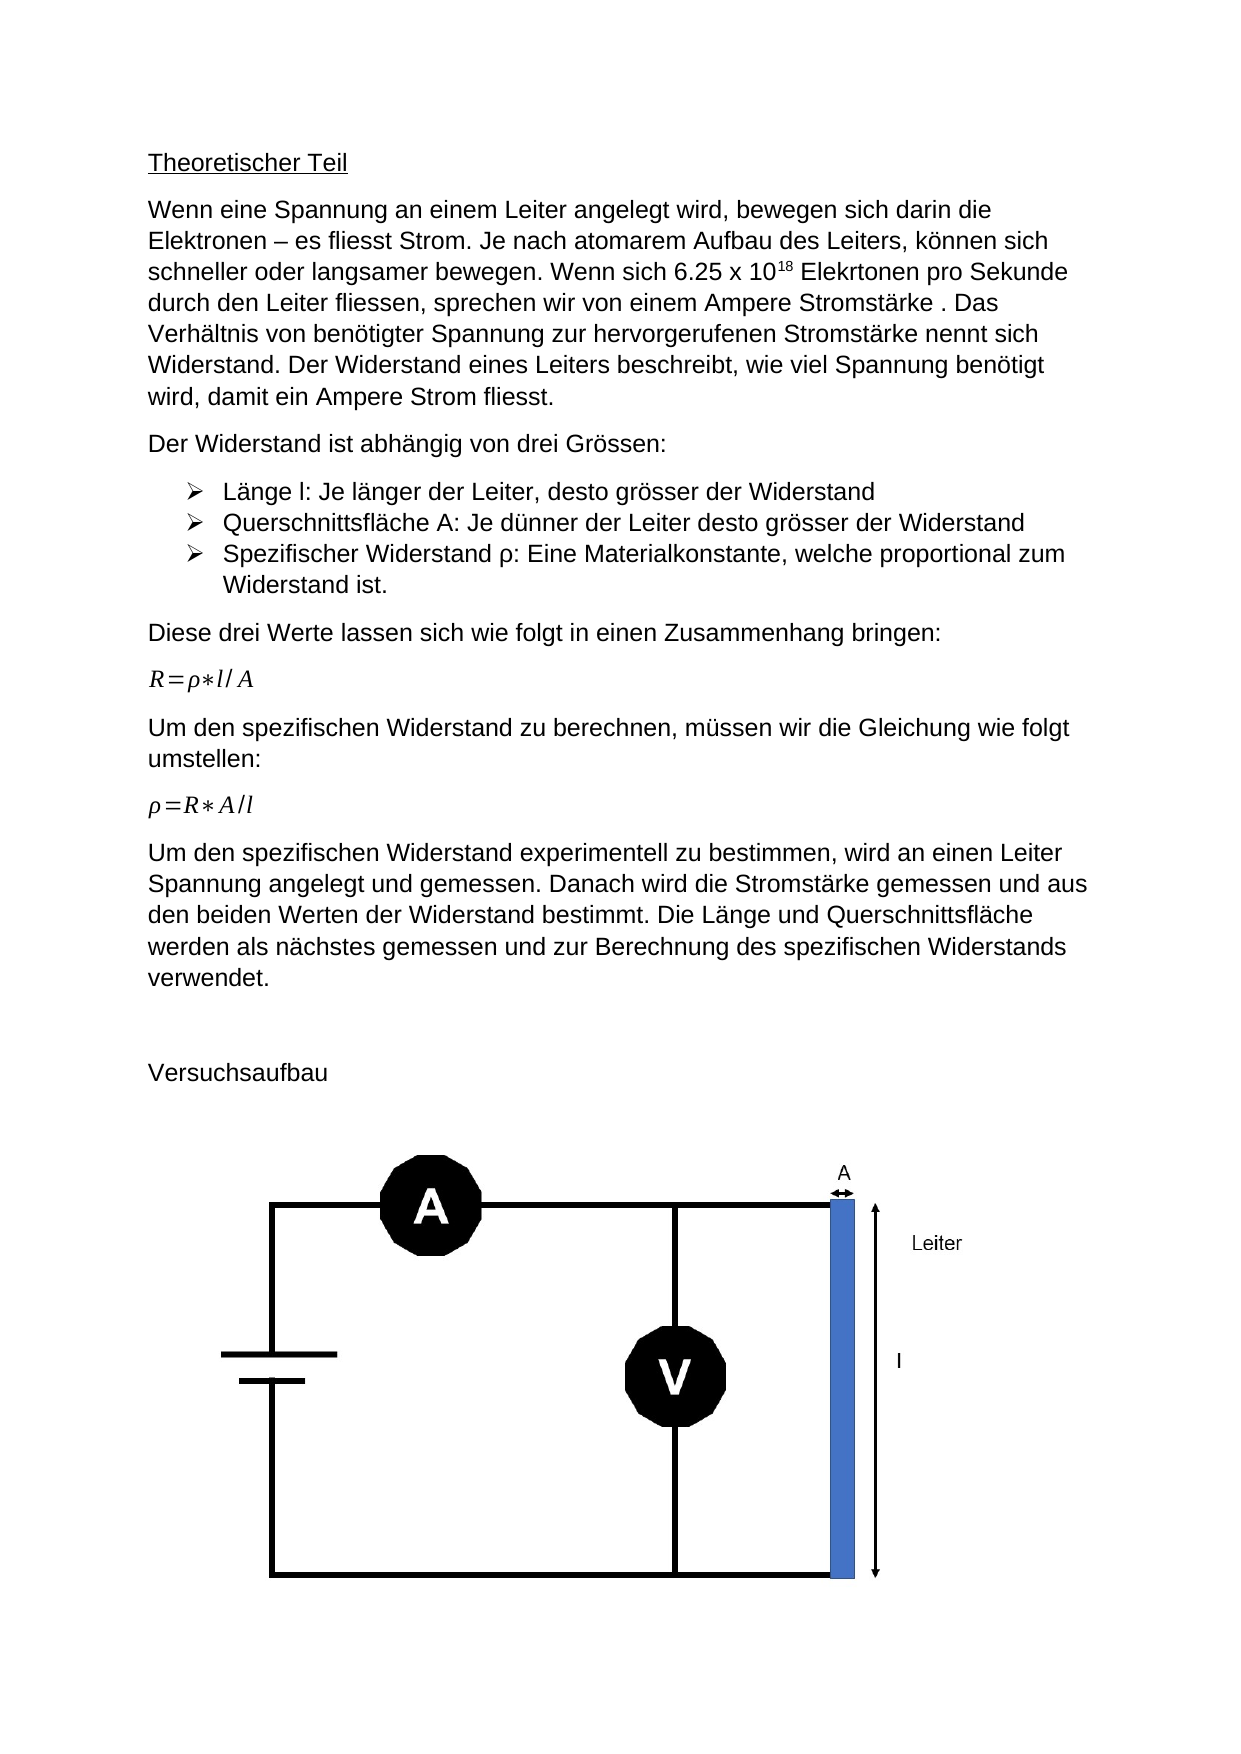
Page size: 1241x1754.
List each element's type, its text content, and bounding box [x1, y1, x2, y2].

text Theoretischer Teil [148, 148, 1093, 176]
text Um den spezifischen Widerstand zu berechnen, müssen wir die Gleichung wie folgt umstellen: [148, 713, 1093, 772]
text Wenn eine Spannung an einem Leiter angelegt wird, bewegen sich darin die Elektronen – es fliesst Strom. Je nach atomarem Aufbau des Leiters, können sich schneller oder langsamer bewegen. Wenn sich 6.25 x 1018 Elekrtonen pro Sekunde durch den Leiter fliessen, sprechen wir von einem Ampere Stromstärke . Das Verhältnis von benötigter Spannung zur hervorgerufenen Stromstärke nennt sich Widerstand. Der Widerstand eines Leiters beschreibt, wie viel Spannung benötigt wird, damit ein Ampere Strom fliesst. [148, 195, 1093, 410]
list Querschnittsfläche A: Je dünner der Leiter desto grösser der Widerstand [185, 508, 1093, 537]
list Länge l: Je länger der Leiter, desto grösser der Widerstand [185, 477, 1093, 506]
list Spezifischer Widerstand ρ: Eine Materialkonstante, welche proportional zum Widerstand ist. [185, 539, 1093, 599]
picture [147, 1101, 1093, 1634]
text Diese drei Werte lassen sich wie folgt in einen Zusammenhang bringen: [148, 618, 1093, 647]
text Versuchsaufbau [148, 1058, 1093, 1087]
text Der Widerstand ist abhängig von drei Grössen: [148, 429, 1093, 458]
text Um den spezifischen Widerstand experimentell zu bestimmen, wird an einen Leiter Spannung angelegt und gemessen. Danach wird die Stromstärke gemessen und aus den beiden Werten der Widerstand bestimmt. Die Länge und Querschnittsfläche werden als nächstes gemessen und zur Berechnung des spezifischen Widerstands verwendet. [148, 838, 1093, 991]
